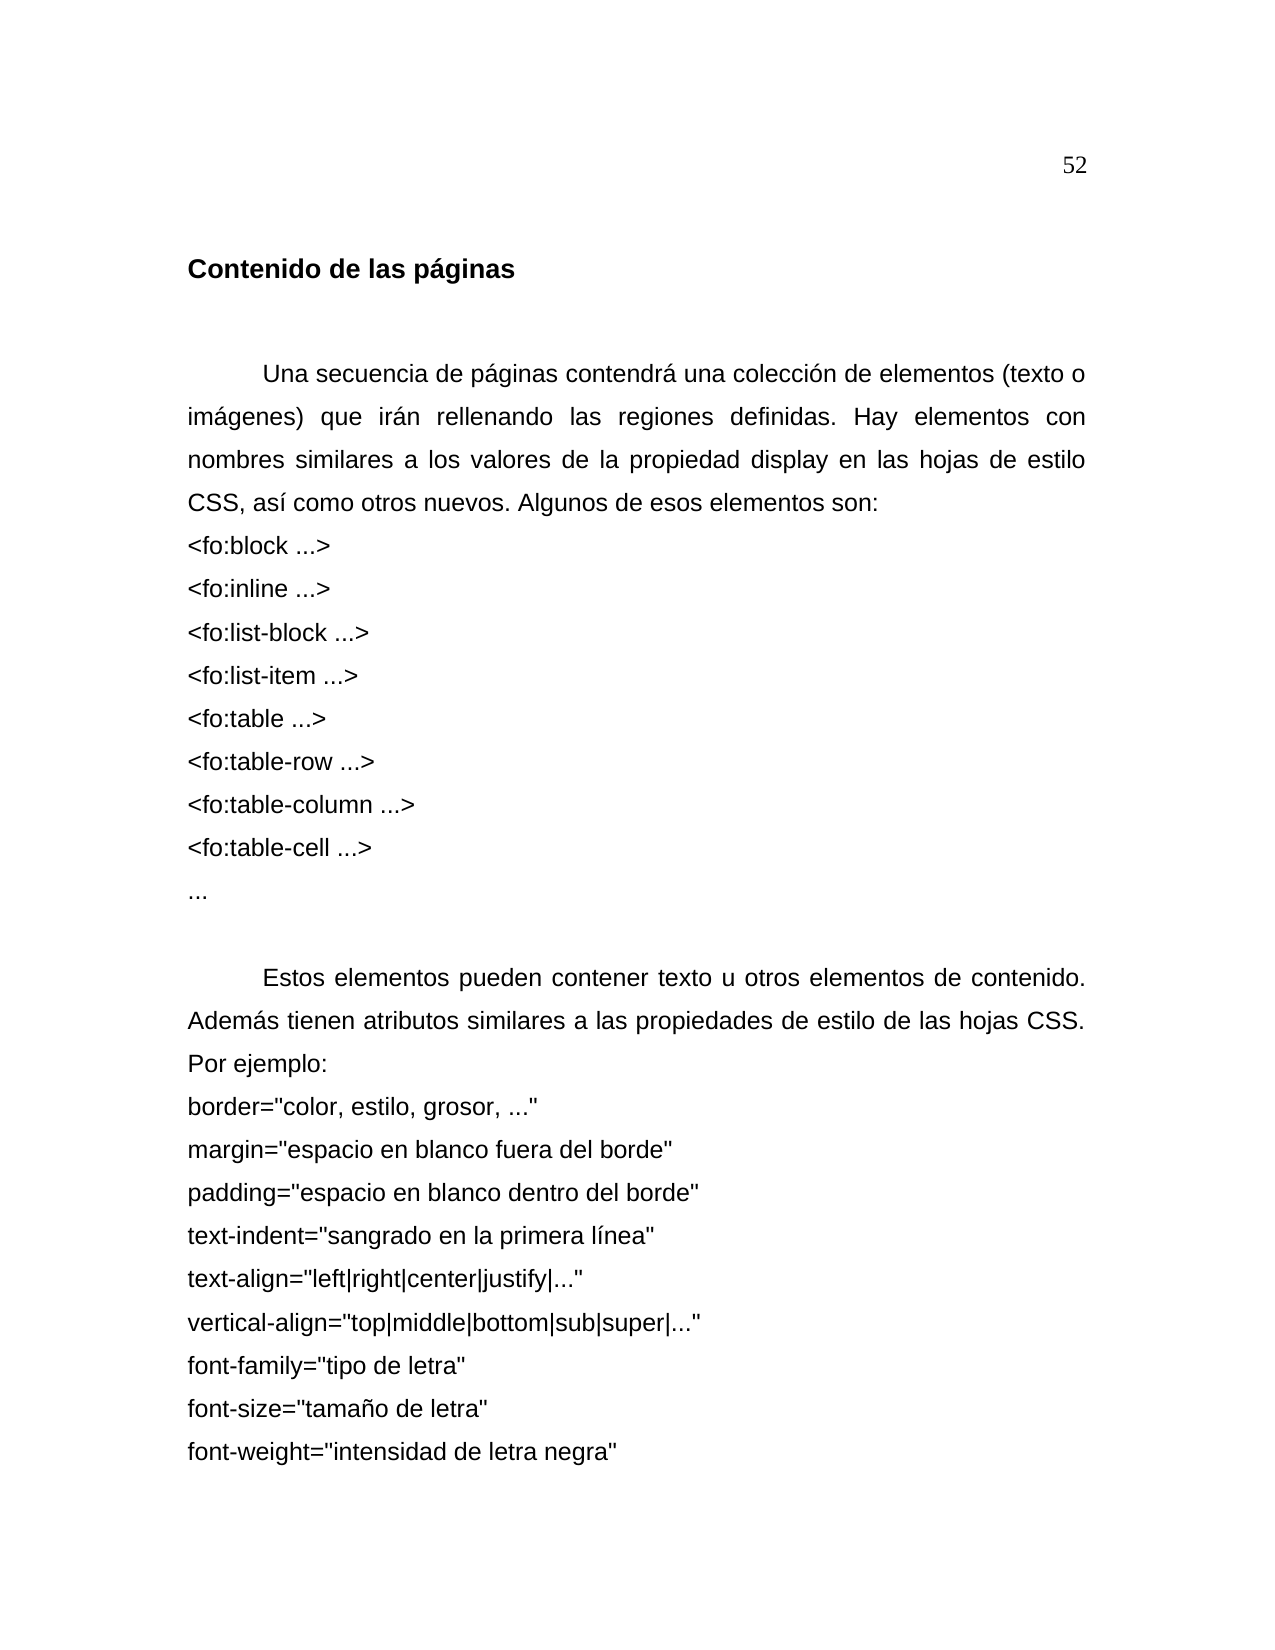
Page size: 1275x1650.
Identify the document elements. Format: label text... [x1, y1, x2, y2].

text <fo:inline ...> [187, 574, 1087, 603]
text <fo:list-item ...> [187, 661, 1087, 689]
text font-size="tamaño de letra" [187, 1394, 1087, 1422]
text ... [187, 876, 1087, 905]
text <fo:table-column ...> [187, 790, 1087, 819]
text font-weight="intensidad de letra negra" [187, 1437, 1087, 1466]
text <fo:list-block ...> [187, 617, 1087, 646]
text border="color, estilo, grosor, ..." [187, 1092, 1087, 1121]
text margin="espacio en blanco fuera del borde" [187, 1135, 1087, 1164]
text vertical-align="top|middle|bottom|sub|super|..." [187, 1307, 1087, 1336]
text text-align="left|right|center|justify|..." [187, 1264, 1087, 1293]
text <fo:table ...> [187, 704, 1087, 732]
text text-indent="sangrado en la primera línea" [187, 1221, 1087, 1250]
text <fo:table-row ...> [187, 747, 1087, 776]
subtitle Contenido de las páginas [187, 253, 1087, 284]
text font-family="tipo de letra" [187, 1351, 1087, 1379]
text Estos elementos pueden contener texto u otros elementos de contenido. Además tienen atributos similares a las propiedades de estilo de las hojas CSS. Por ejemplo: [187, 962, 1087, 1077]
text Una secuencia de páginas contendrá una colección de elementos (texto o imágenes) que irán rellenando las regiones definidas. Hay elementos con nombres similares a los valores de la propiedad display en las hojas de estilo CSS, así como otros nuevos. Algunos de esos elementos son: [187, 359, 1087, 517]
text <fo:block ...> [187, 531, 1087, 560]
text padding="espacio en blanco dentro del borde" [187, 1178, 1087, 1207]
text <fo:table-cell ...> [187, 833, 1087, 862]
